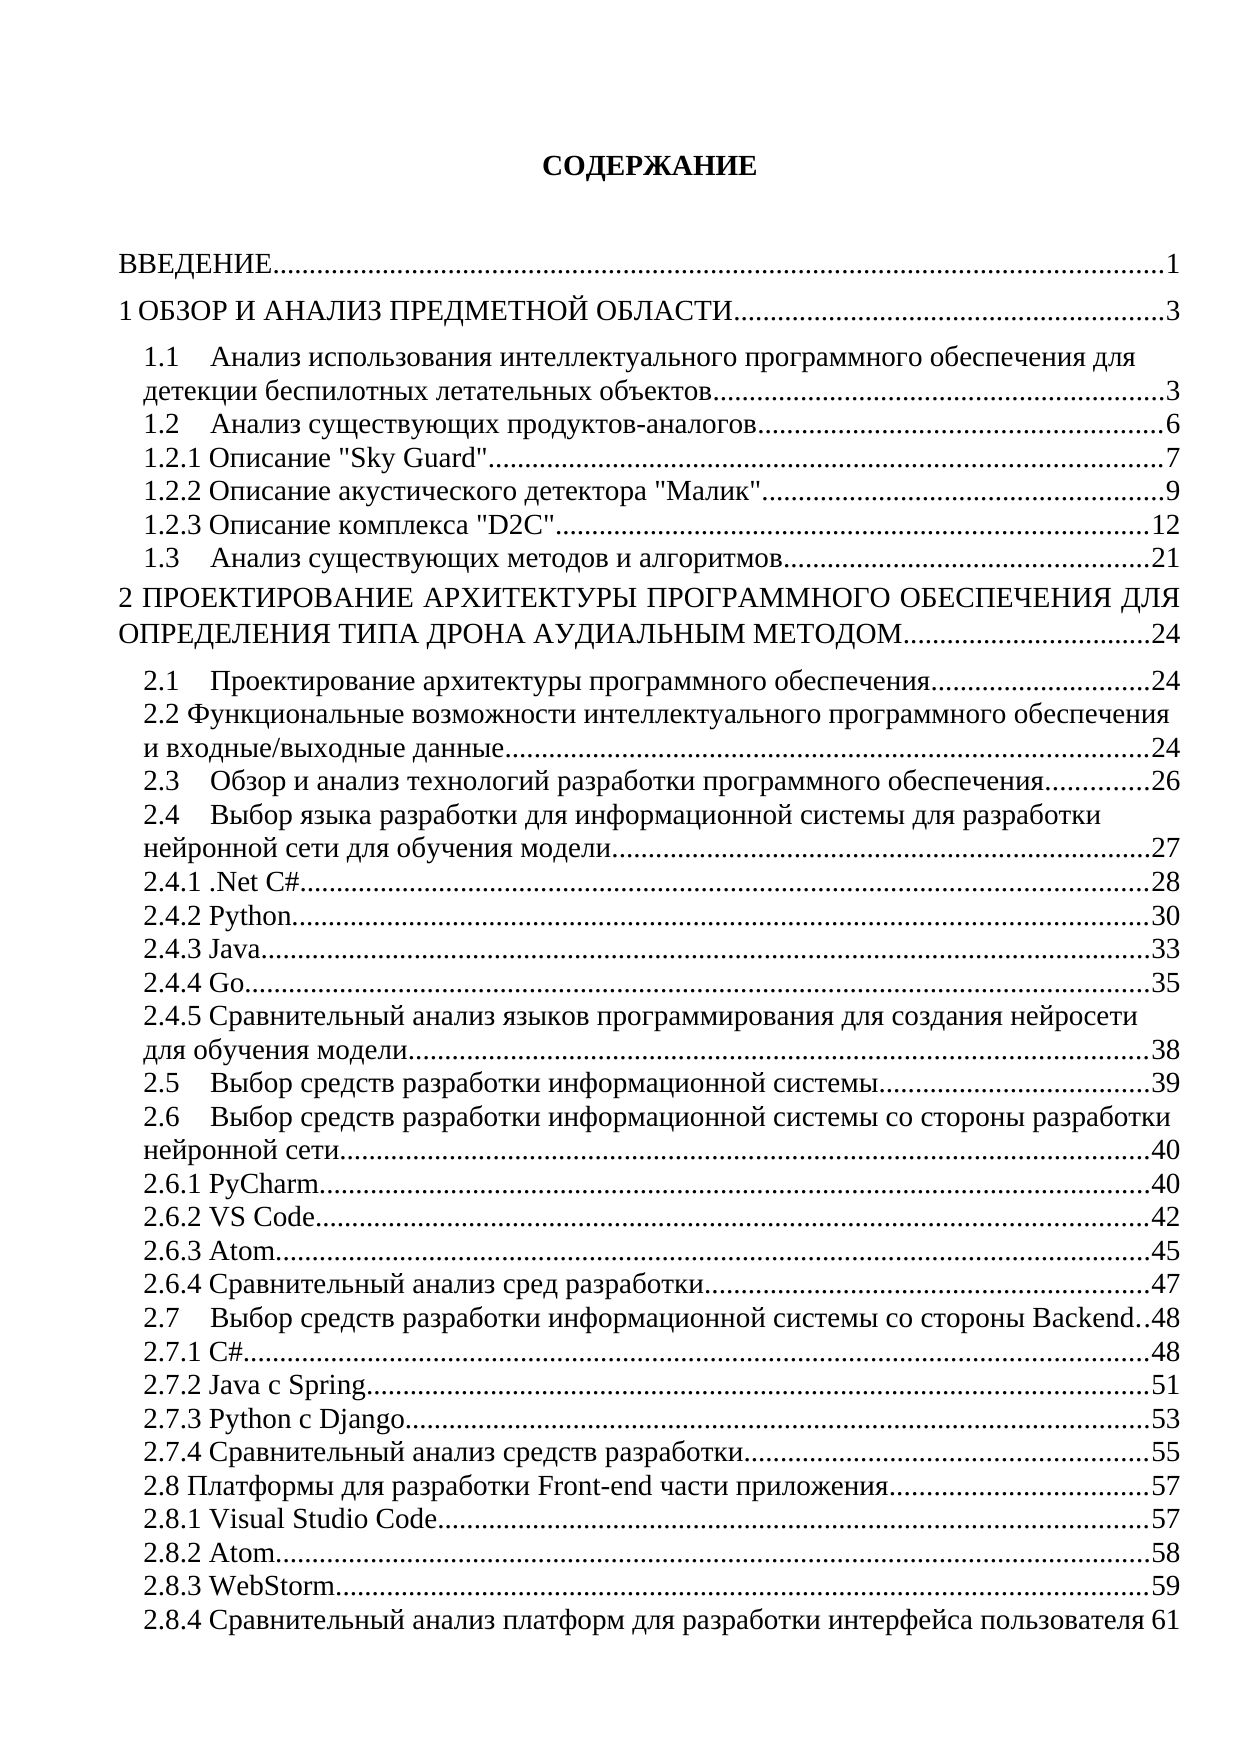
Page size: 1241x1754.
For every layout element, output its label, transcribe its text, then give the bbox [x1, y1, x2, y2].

text СОДЕРЖАНИЕ [118, 148, 1181, 181]
